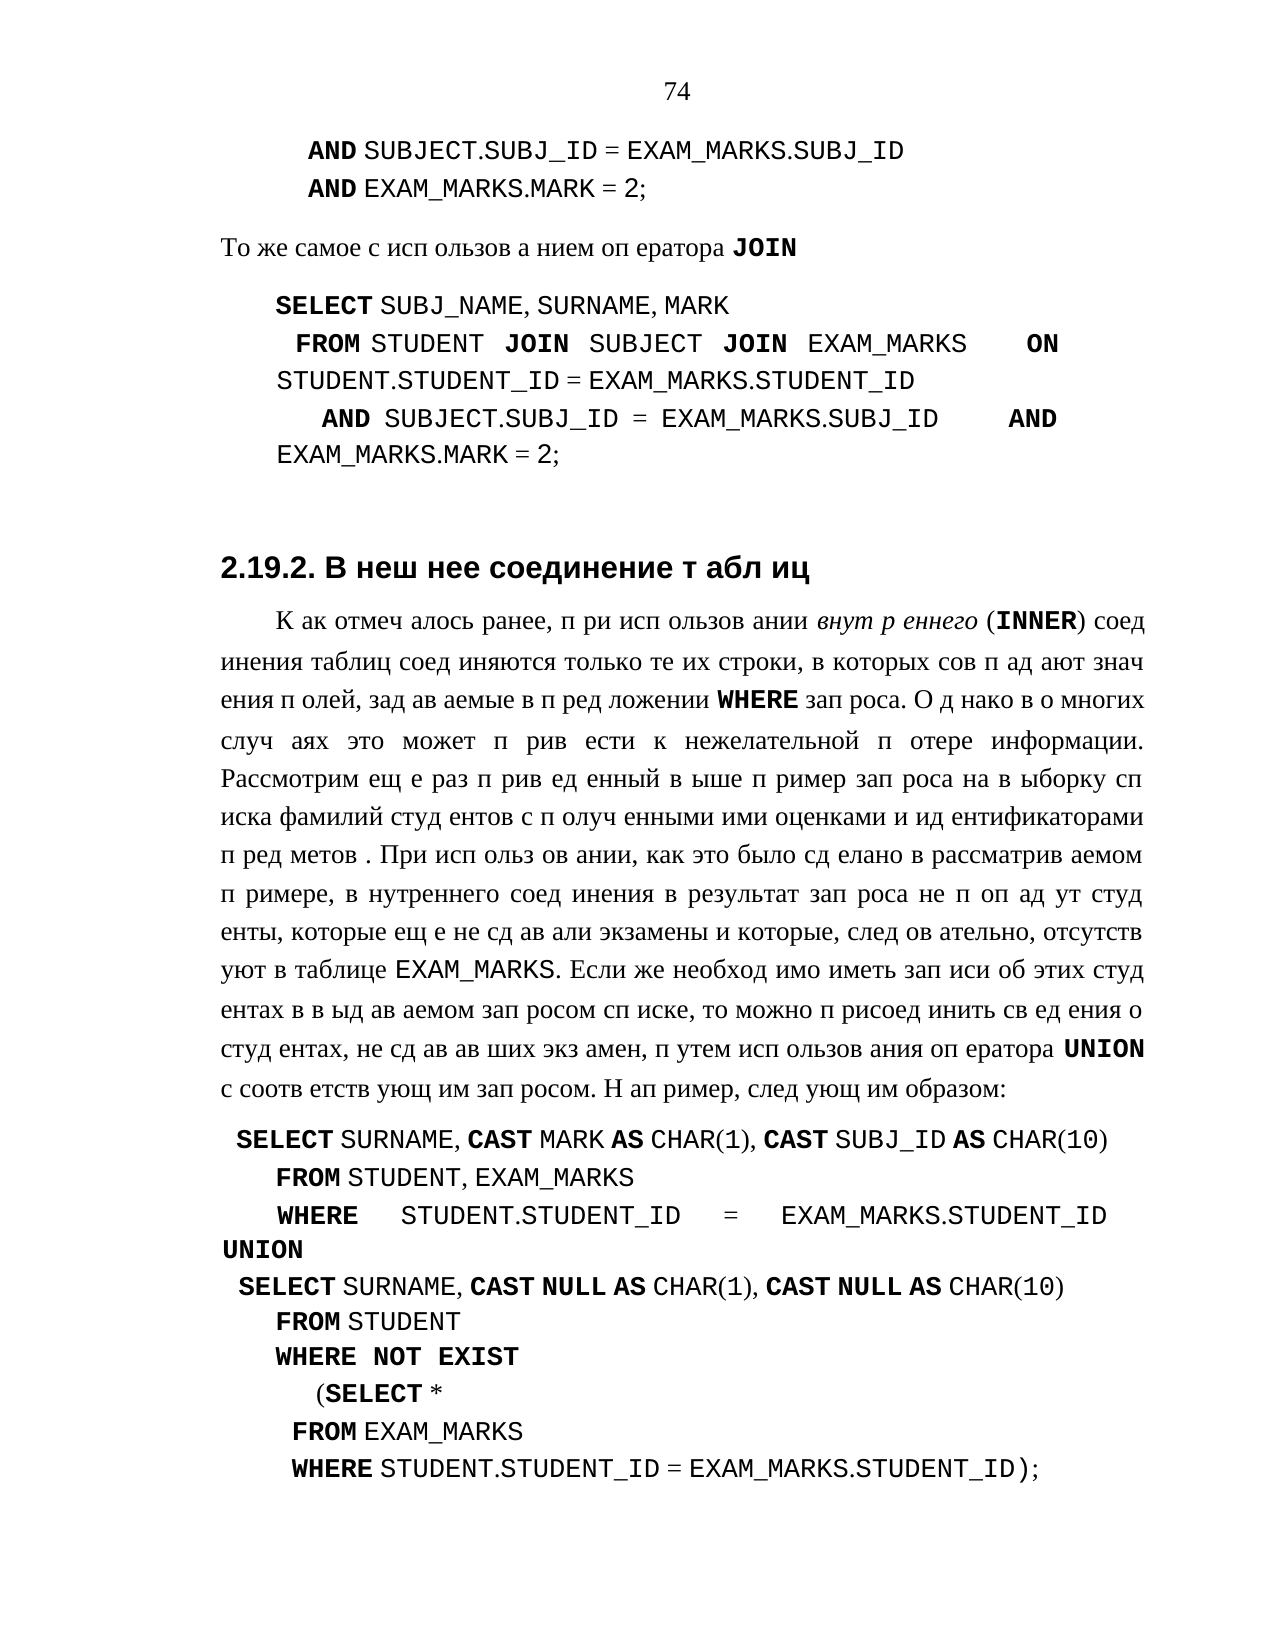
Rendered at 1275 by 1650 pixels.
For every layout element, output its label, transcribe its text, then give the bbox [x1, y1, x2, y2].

text WHERE STUDENT.STUDENT_ID = EXAM_MARKS.STUDENT_ID); [275, 1453, 1143, 1486]
subtitle 2.19.2. В неш нее соединение т абл иц [220, 549, 1143, 585]
text WHERE NOT EXIST [275, 1343, 1151, 1374]
text К ак отмеч алось ранее, п ри исп ользов ании внут р еннего (INNER) соед инения таблиц соед иняются только те их строки, в которых сов п ад ают знач ения п олей, зад ав аемые в п ред ложении WHERE зап роса. О д нако в о многих случ аях это может п рив ести к нежелательной п отере информации. Рассмотрим ещ е раз п рив ед енный в ыше п ример зап роса на в ыборку сп иска фамилий студ ентов с п олуч енными ими оценками и ид ентификаторами п ред метов . При исп ольз ов ании, как это было сд елано в рассматрив аемом п римере, в нутреннего соед инения в результат зап роса не п оп ад ут студ енты, которые ещ е не сд ав али экзамены и которые, след ов ательно, отсутств уют в таблице EXAM_MARKS. Если же необход имо иметь зап иси об этих студ ентах в в ыд ав аемом зап росом сп иске, то можно п рисоед инить св ед ения о студ ентах, не сд ав ав ших экз амен, п утем исп ользов ания оп ератора UNION с соотв етств ующ им зап росом. Н ап ример, след ующ им образом: [220, 604, 1145, 1103]
text FROM EXAM_MARKS [275, 1415, 1143, 1448]
text AND SUBJECT.SUBJ_ID = EXAM_MARKS.SUBJ_ID AND EXAM_MARKS.MARK = 2; [275, 402, 1057, 472]
text SELECT SUBJ_NAME, SURNAME, MARK [275, 289, 1143, 323]
text WHERE STUDENT.STUDENT_ID = EXAM_MARKS.STUDENT_ID UNION [222, 1199, 1107, 1266]
text AND EXAM_MARKS.MARK = 2; [275, 172, 1143, 205]
text (SELECT * [275, 1378, 1151, 1411]
text FROM STUDENT [275, 1308, 1143, 1338]
text SELECT SURNAME, CAST NULL AS CHAR(1), CAST NULL AS CHAR(10) [222, 1271, 1151, 1304]
text SELECT SURNAME, CAST MARK AS CHAR(1), CAST SUBJ_ID AS CHAR(10) [236, 1123, 1143, 1157]
text FROM STUDENT, EXAM_MARKS [275, 1161, 1143, 1195]
text AND SUBJECT.SUBJ_ID = EXAM_MARKS.SUBJ_ID [275, 134, 1143, 167]
text FROM STUDENT JOIN SUBJECT JOIN EXAM_MARKS ON STUDENT.STUDENT_ID = EXAM_MARKS.STUDENT_ID [275, 327, 1059, 397]
text То же самое с исп ользов а нием оп ератора JOIN [220, 231, 1145, 264]
